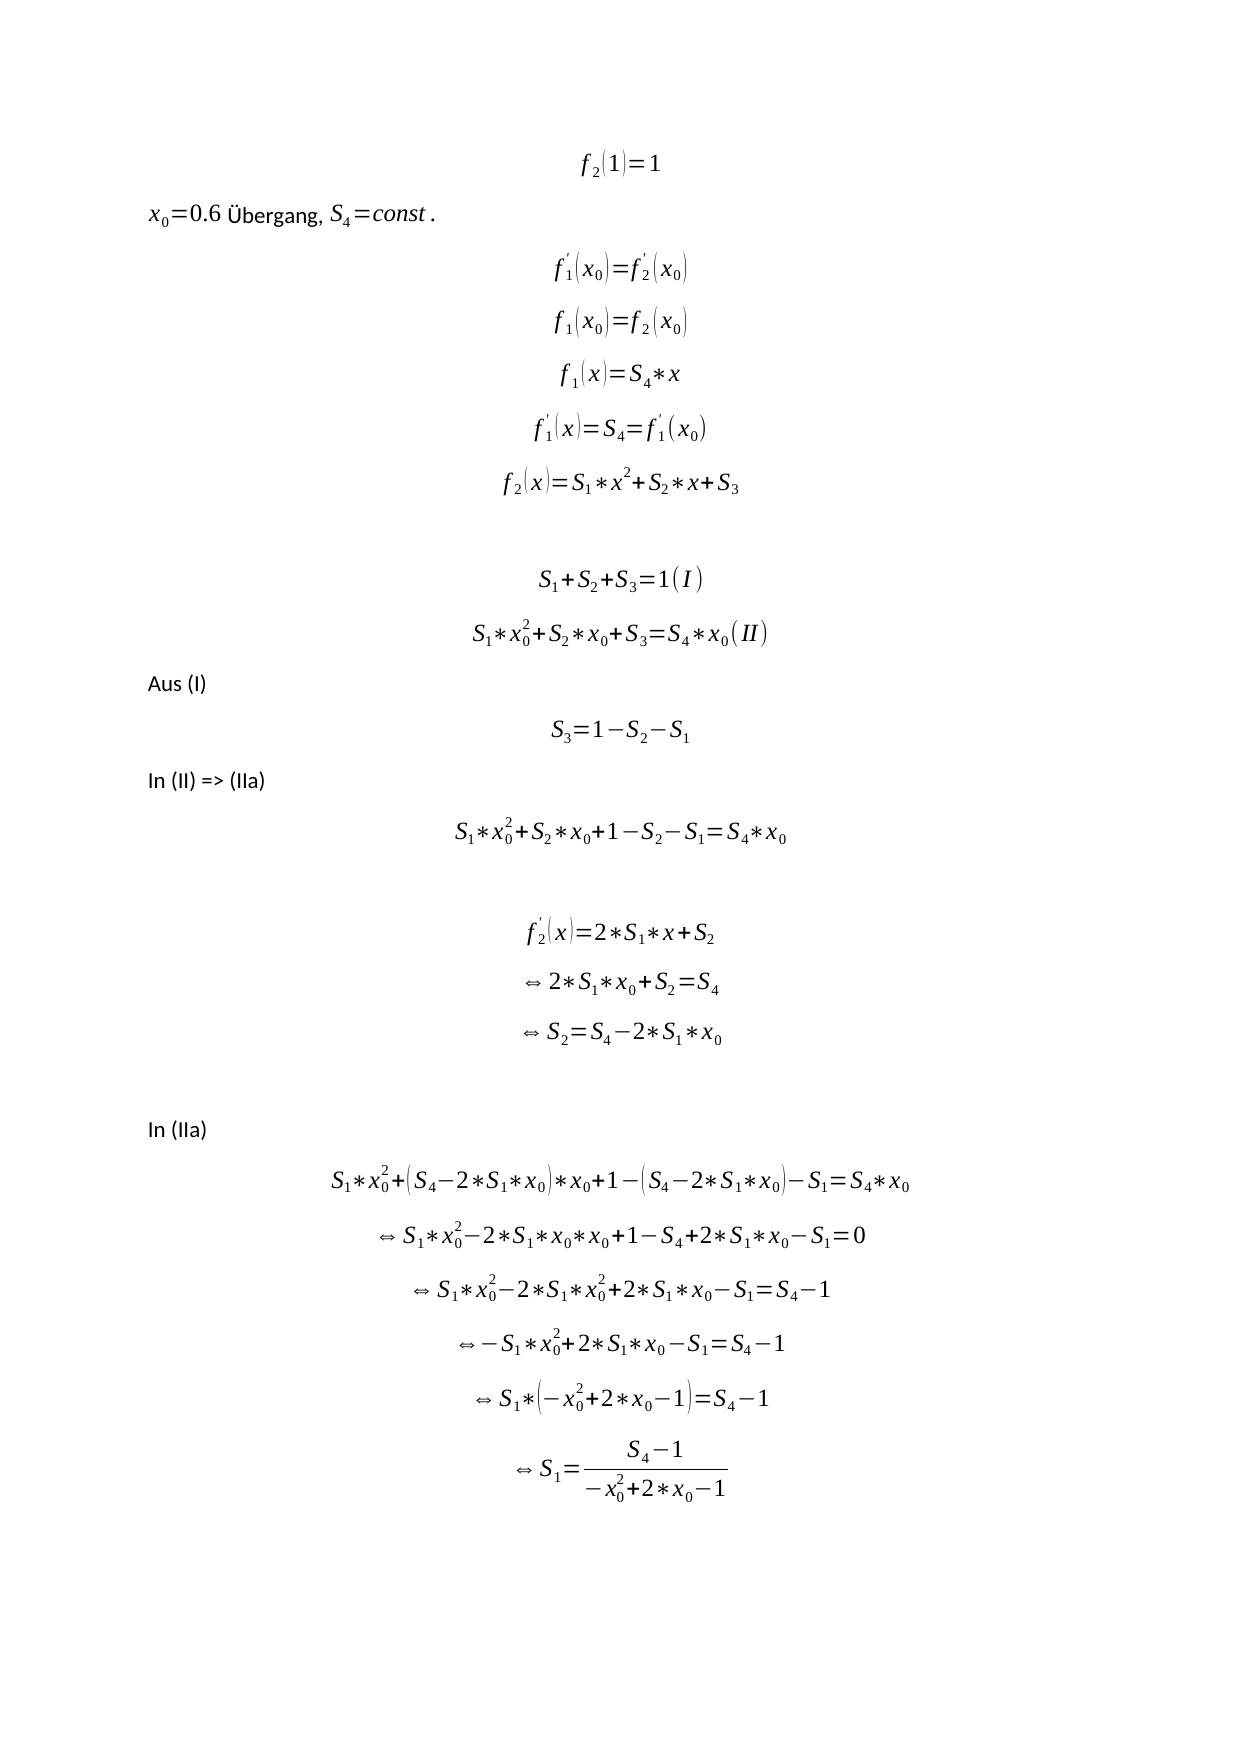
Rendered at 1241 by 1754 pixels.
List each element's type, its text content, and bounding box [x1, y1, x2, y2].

text In (II) => (IIa) [148, 766, 1093, 794]
text In (IIa) [148, 1115, 1093, 1143]
text Übergang, [148, 199, 1093, 231]
text Aus (I) [148, 669, 1093, 697]
